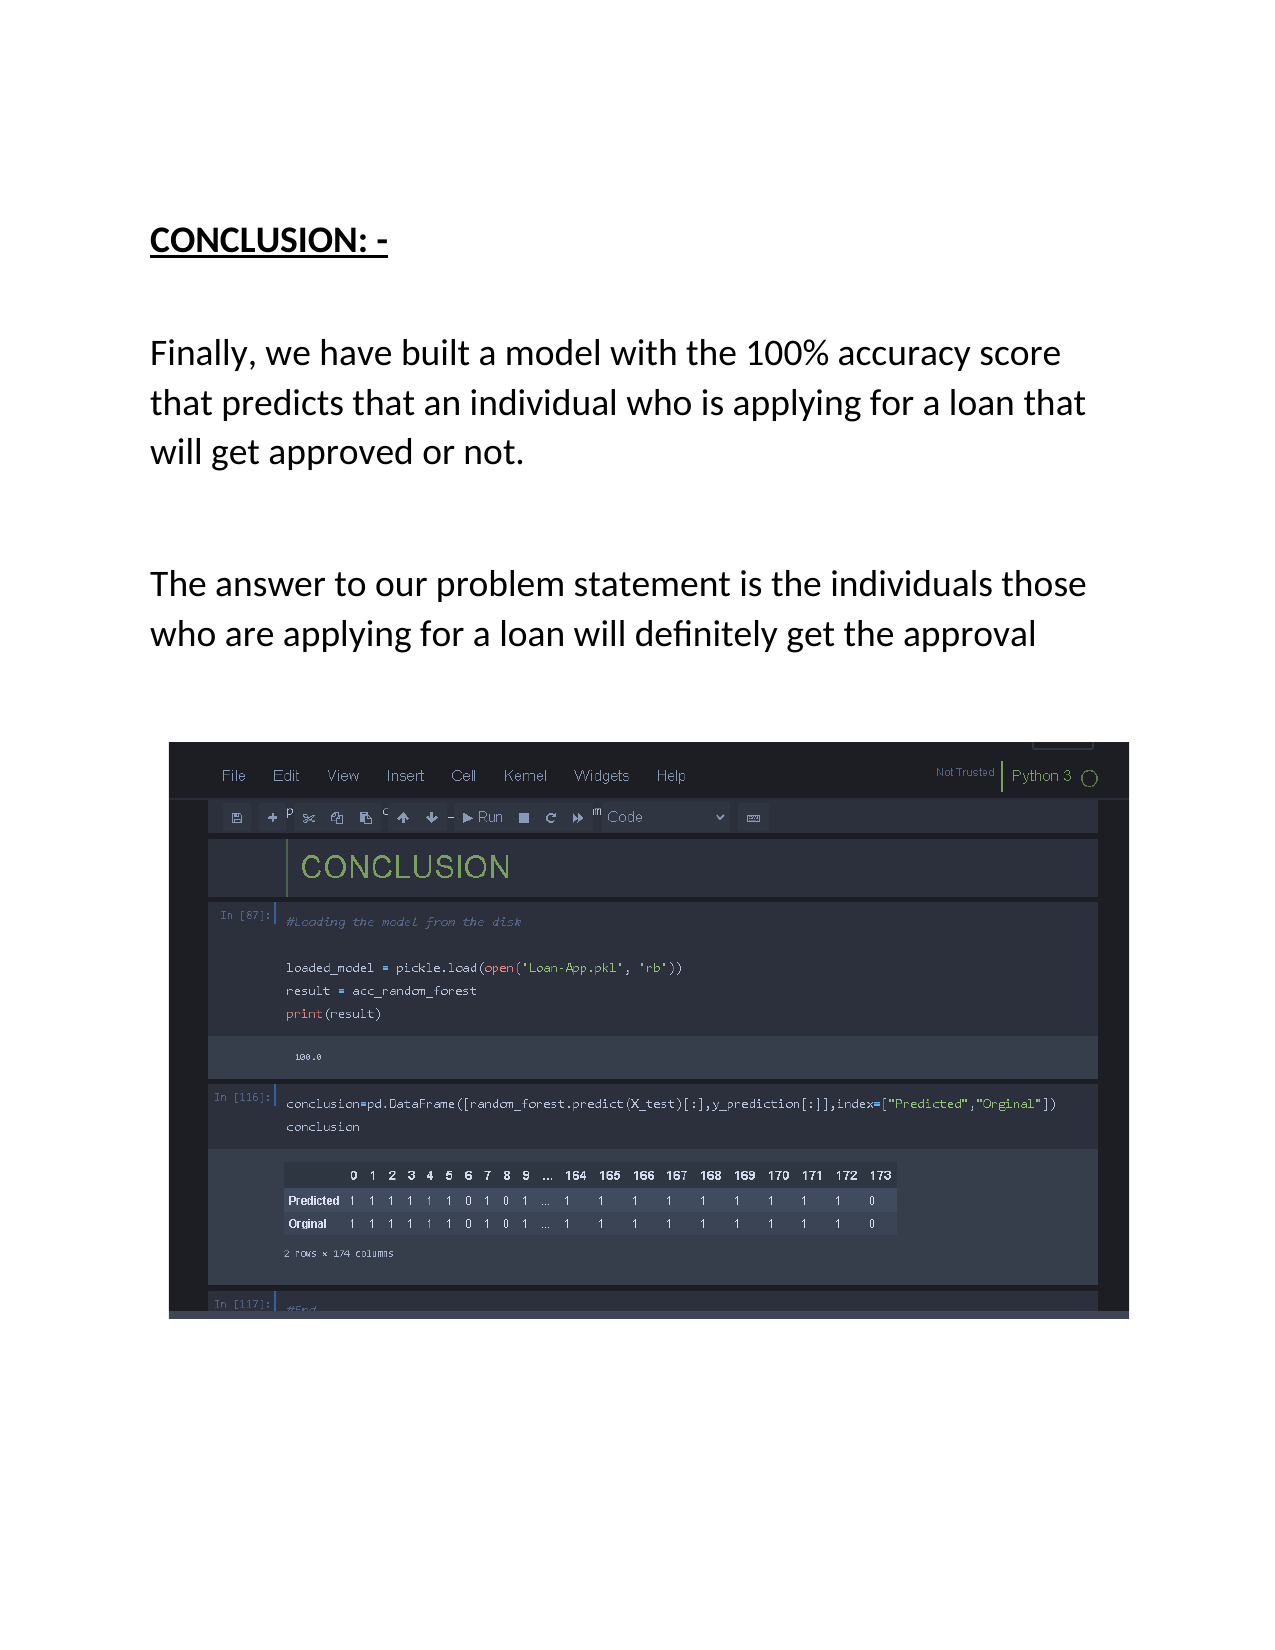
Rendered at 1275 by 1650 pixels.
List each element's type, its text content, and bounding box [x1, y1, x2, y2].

text The answer to our problem statement is the individuals those who are applying for a loan will definitely get the approval [150, 560, 1125, 656]
text Finally, we have built a model with the 100% accuracy score that predicts that an individual who is applying for a loan that will get approved or not. [150, 329, 1125, 474]
text CONCLUSION: - [150, 216, 1125, 262]
